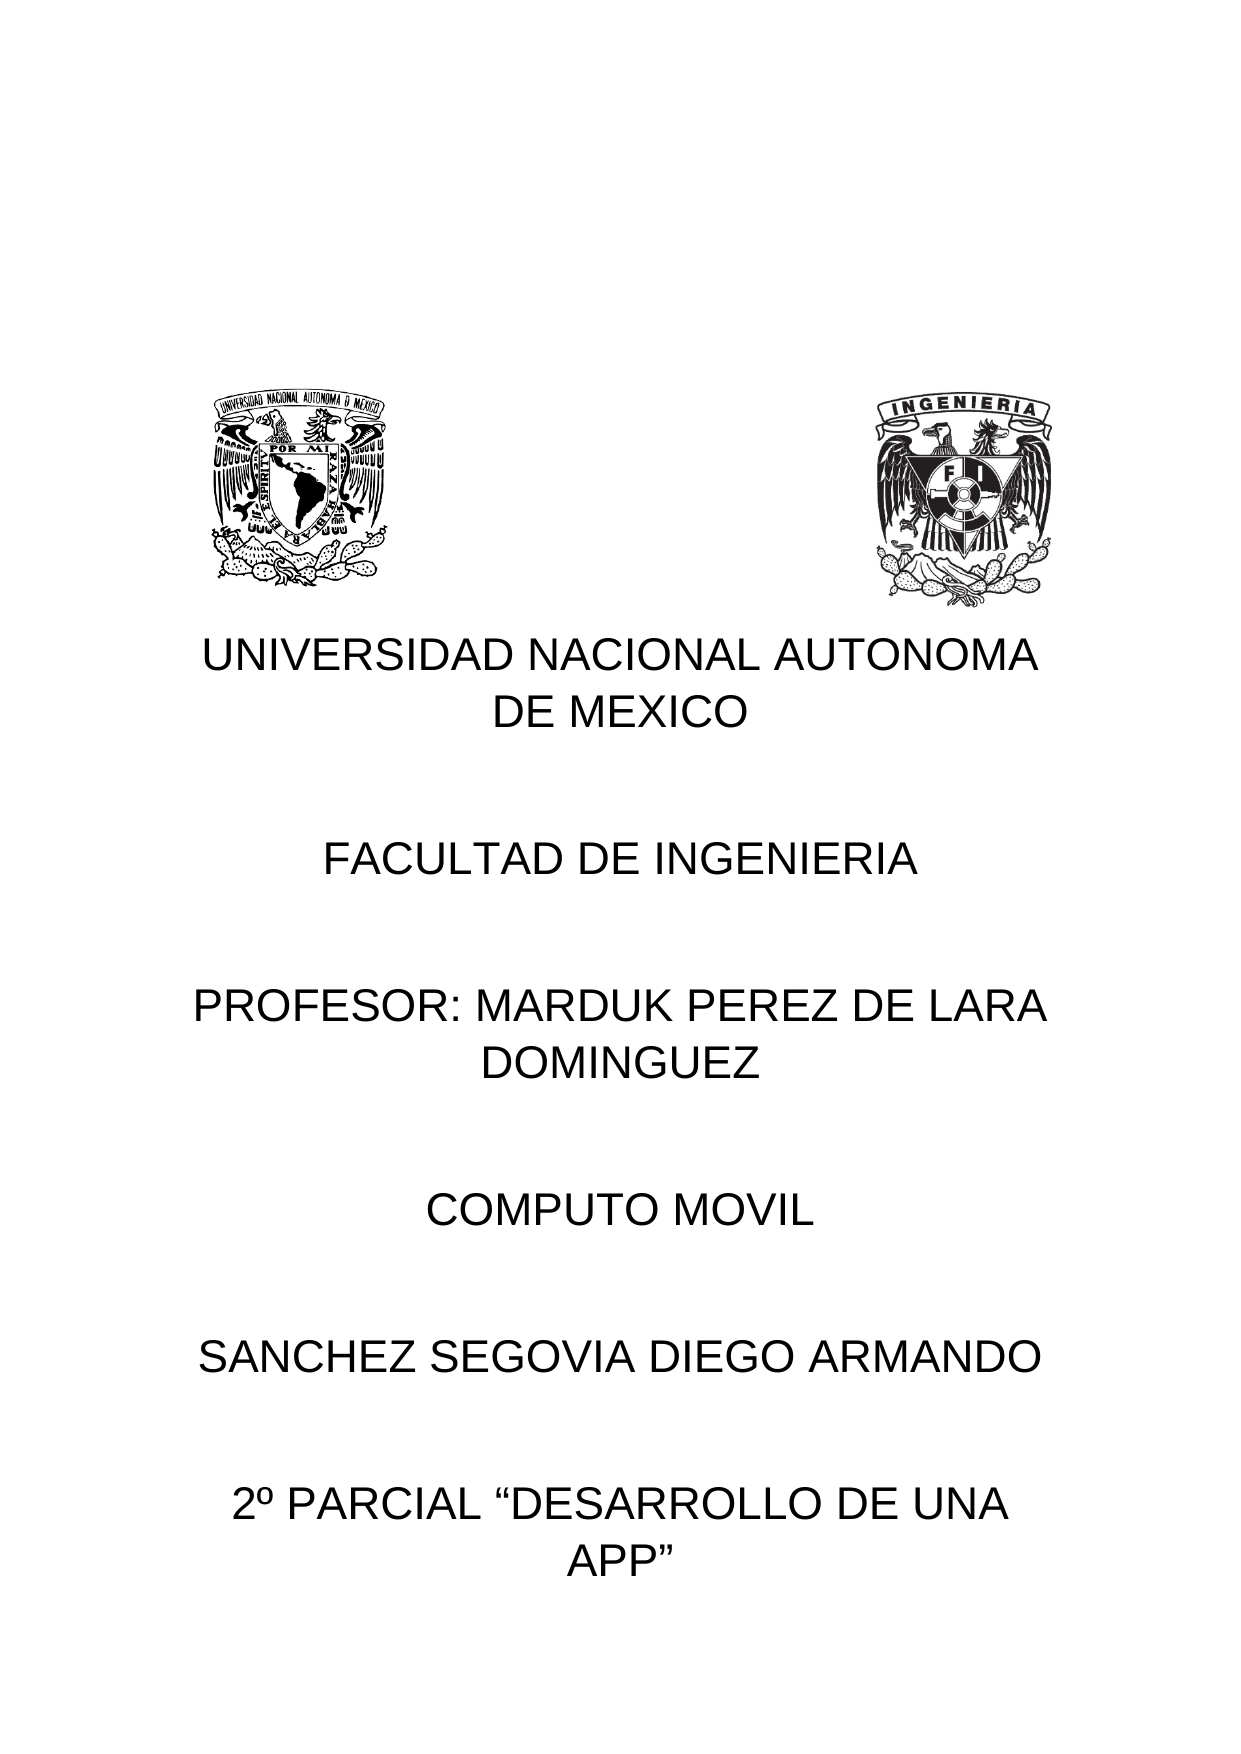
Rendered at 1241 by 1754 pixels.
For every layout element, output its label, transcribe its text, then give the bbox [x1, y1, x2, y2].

picture [177, 368, 418, 609]
text UNIVERSIDAD NACIONAL AUTONOMA DE MEXICO [177, 628, 1063, 737]
text SANCHEZ SEGOVIA DIEGO ARMANDO [177, 1330, 1063, 1382]
picture [867, 383, 1059, 609]
text FACULTAD DE INGENIERIA [177, 832, 1063, 884]
text COMPUTO MOVIL [177, 1183, 1063, 1235]
text PROFESOR: MARDUK PEREZ DE LARA DOMINGUEZ [177, 979, 1063, 1088]
text 2º PARCIAL “DESARROLLO DE UNA APP” [177, 1477, 1063, 1586]
